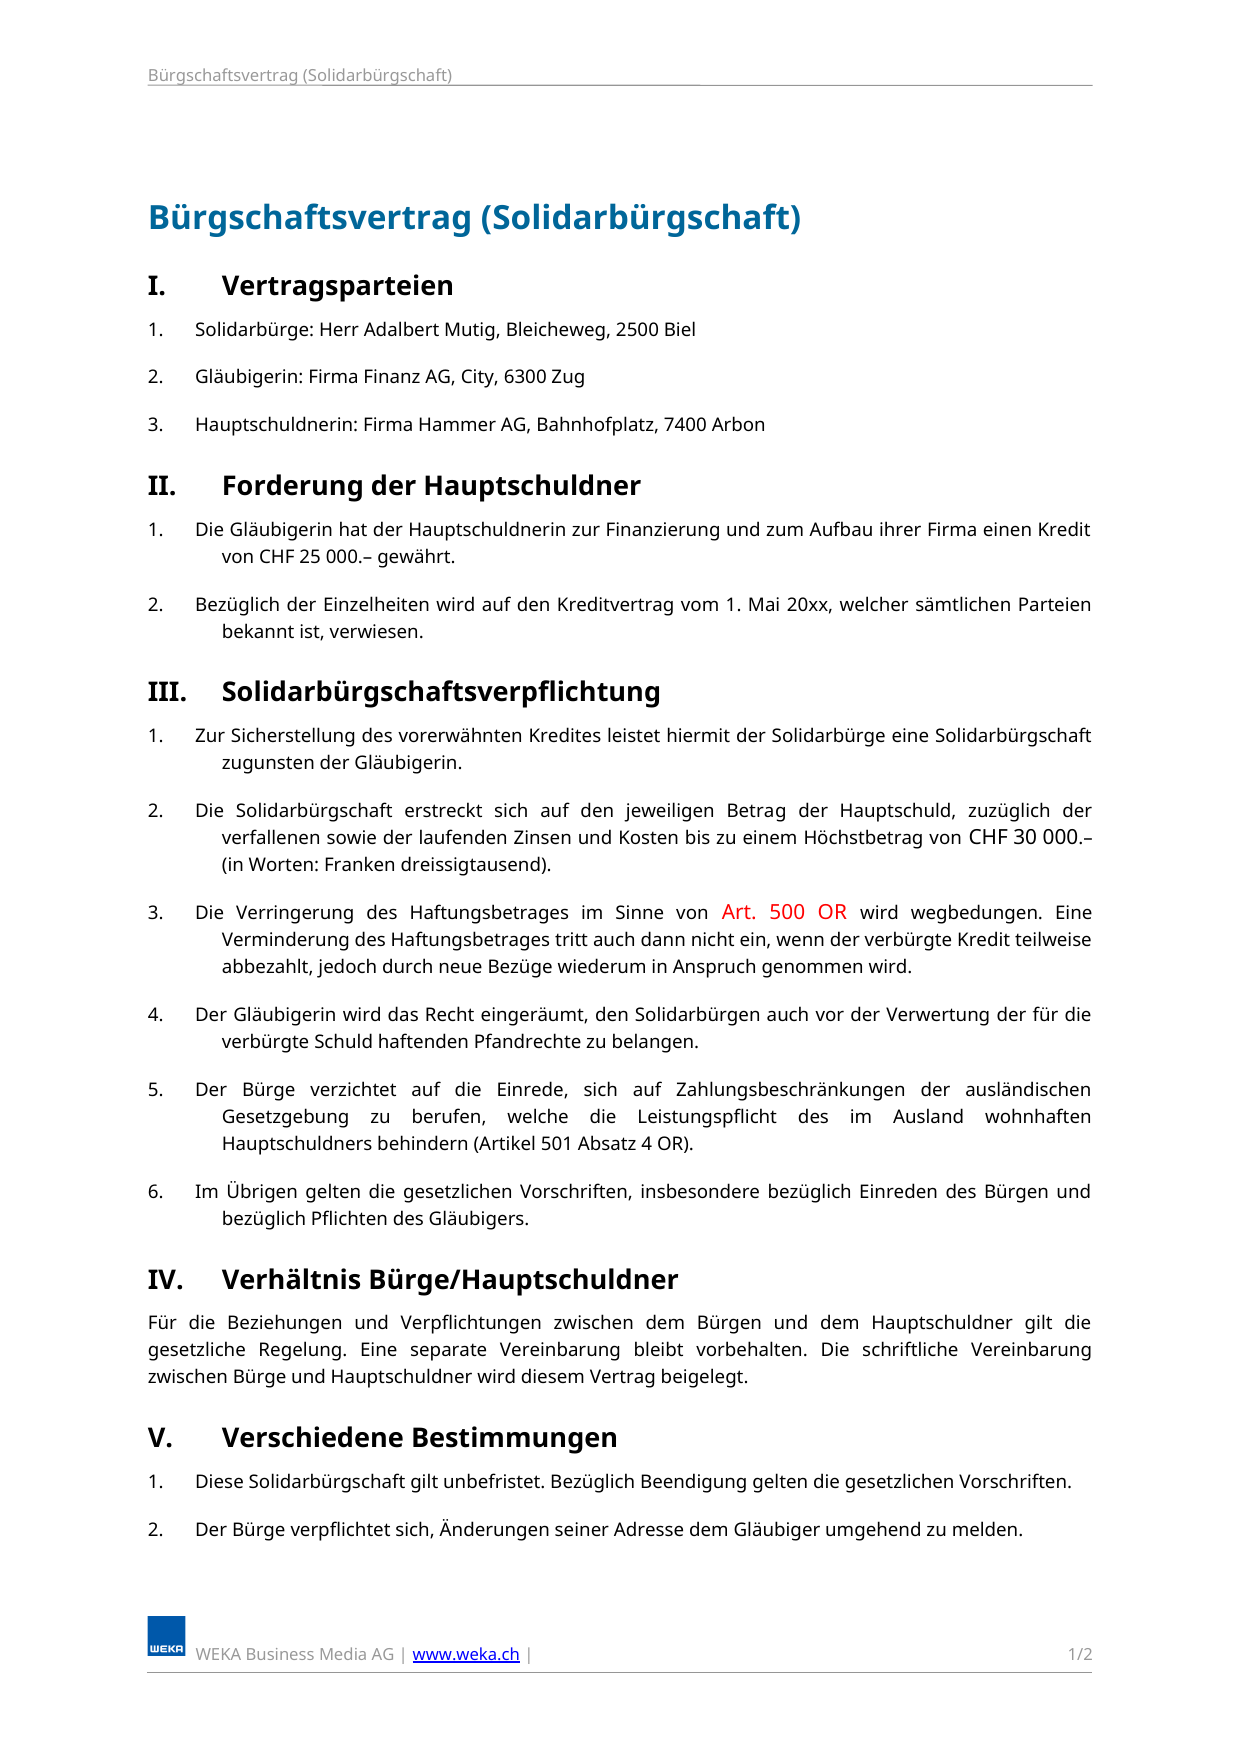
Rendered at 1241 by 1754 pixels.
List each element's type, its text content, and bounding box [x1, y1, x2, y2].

text Hauptschuldnerin: Firma Hammer AG, Bahnhofplatz, 7400 Arbon [148, 410, 1092, 437]
text Bürgschaftsvertrag (Solidarbürgschaft) [148, 200, 1092, 237]
picture [147, 1616, 186, 1656]
text Der Bürge verzichtet auf die Einrede, sich auf Zahlungsbeschränkungen der ausländischen Gesetzgebung zu berufen, welche die Leistungspflicht des im Ausland wohnhaften Hauptschuldners behindern (Artikel 501 Absatz 4 OR). [148, 1075, 1092, 1156]
text Die Verringerung des Haftungsbetrages im Sinne von Art. 500 OR wird wegbedungen. Eine Verminderung des Haftungsbetrages tritt auch dann nicht ein, wenn der verbürgte Kredit teilweise abbezahlt, jedoch durch neue Bezüge wiederum in Anspruch genommen wird. [148, 898, 1092, 979]
list Die Gläubigerin hat der Hauptschuldnerin zur Finanzierung und zum Aufbau ihrer Firma einen Kredit von CHF 25 000.– gewährt. [148, 514, 1092, 568]
text Die Solidarbürgschaft erstreckt sich auf den jeweiligen Betrag der Hauptschuld, zuzüglich der verfallenen sowie der laufenden Zinsen und Kosten bis zu einem Höchstbetrag von CHF 30 000.– (in Worten: Franken dreissigtausend). [148, 796, 1092, 877]
list Zur Sicherstellung des vorerwähnten Kredites leistet hiermit der Solidarbürge eine Solidarbürgschaft zugunsten der Gläubigerin. [148, 721, 1092, 775]
text Der Gläubigerin wird das Recht eingeräumt, den Solidarbürgen auch vor der Verwertung der für die verbürgte Schuld haftenden Pfandrechte zu belangen. [148, 1000, 1092, 1054]
text III. Solidarbürgschaftsverpflichtung [148, 677, 1092, 708]
text Für die Beziehungen und Verpflichtungen zwischen dem Bürgen und dem Hauptschuldner gilt die gesetzliche Regelung. Eine separate Vereinbarung bleibt vorbehalten. Die schriftliche Vereinbarung zwischen Bürge und Hauptschuldner wird diesem Vertrag beigelegt. [148, 1308, 1092, 1389]
list Diese Solidarbürgschaft gilt unbefristet. Bezüglich Beendigung gelten die gesetzlichen Vorschriften. [148, 1466, 1092, 1493]
text Bezüglich der Einzelheiten wird auf den Kreditvertrag vom 1. Mai 20xx, welcher sämtlichen Parteien bekannt ist, verwiesen. [148, 589, 1092, 643]
text Im Übrigen gelten die gesetzlichen Vorschriften, insbesondere bezüglich Einreden des Bürgen und bezüglich Pflichten des Gläubigers. [148, 1177, 1092, 1231]
text Solidarbürge: Herr Adalbert Mutig, Bleicheweg, 2500 Biel [148, 314, 1092, 341]
text V. Verschiedene Bestimmungen [148, 1423, 1092, 1454]
text Gläubigerin: Firma Finanz AG, City, 6300 Zug [148, 362, 1092, 389]
text IV. Verhältnis Bürge/Hauptschuldner [148, 1264, 1092, 1296]
text II. Forderung der Hauptschuldner [148, 471, 1092, 502]
text Der Bürge verpflichtet sich, Änderungen seiner Adresse dem Gläubiger umgehend zu melden. [148, 1514, 1092, 1541]
text I. Vertragsparteien [148, 271, 1092, 302]
